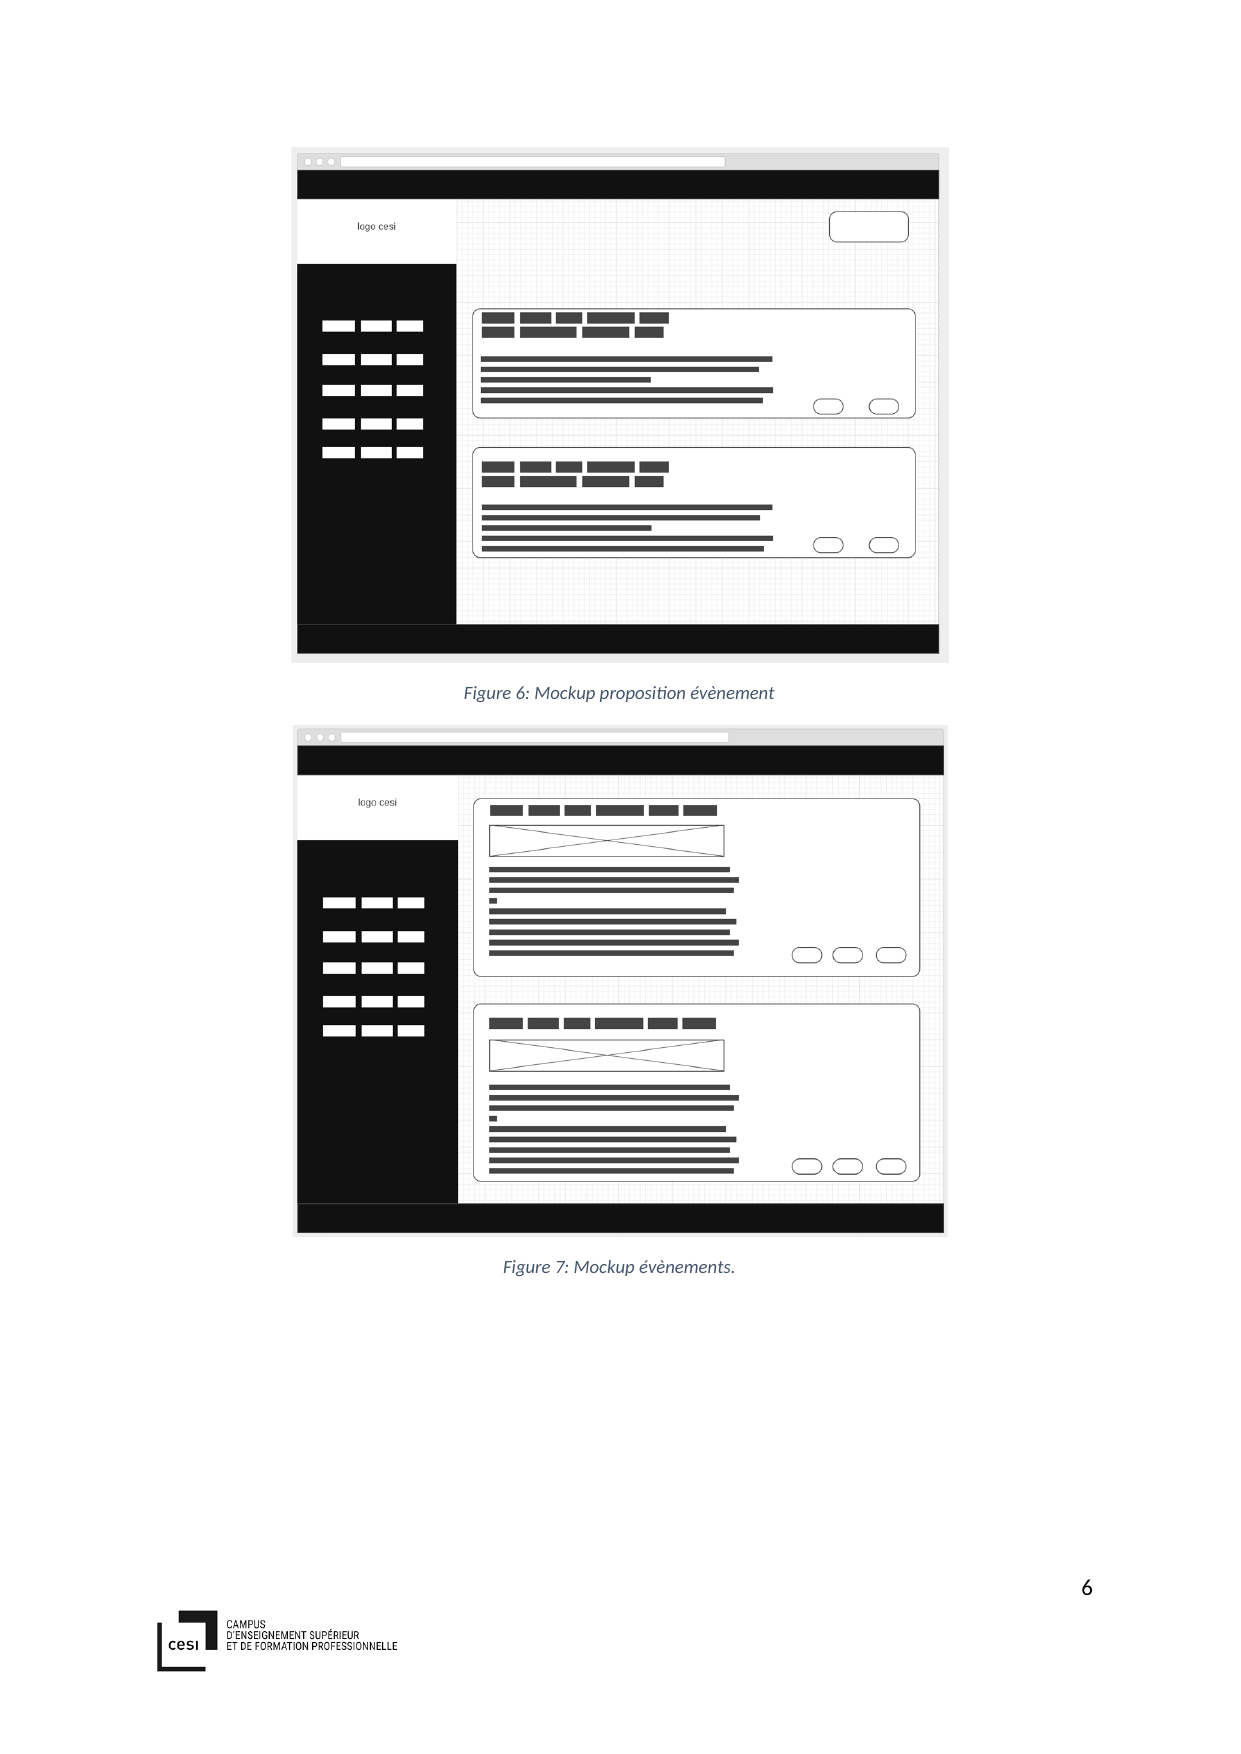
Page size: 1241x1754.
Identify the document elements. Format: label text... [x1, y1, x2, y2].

picture [292, 725, 948, 1237]
picture [291, 147, 949, 663]
picture [147, 1600, 407, 1681]
